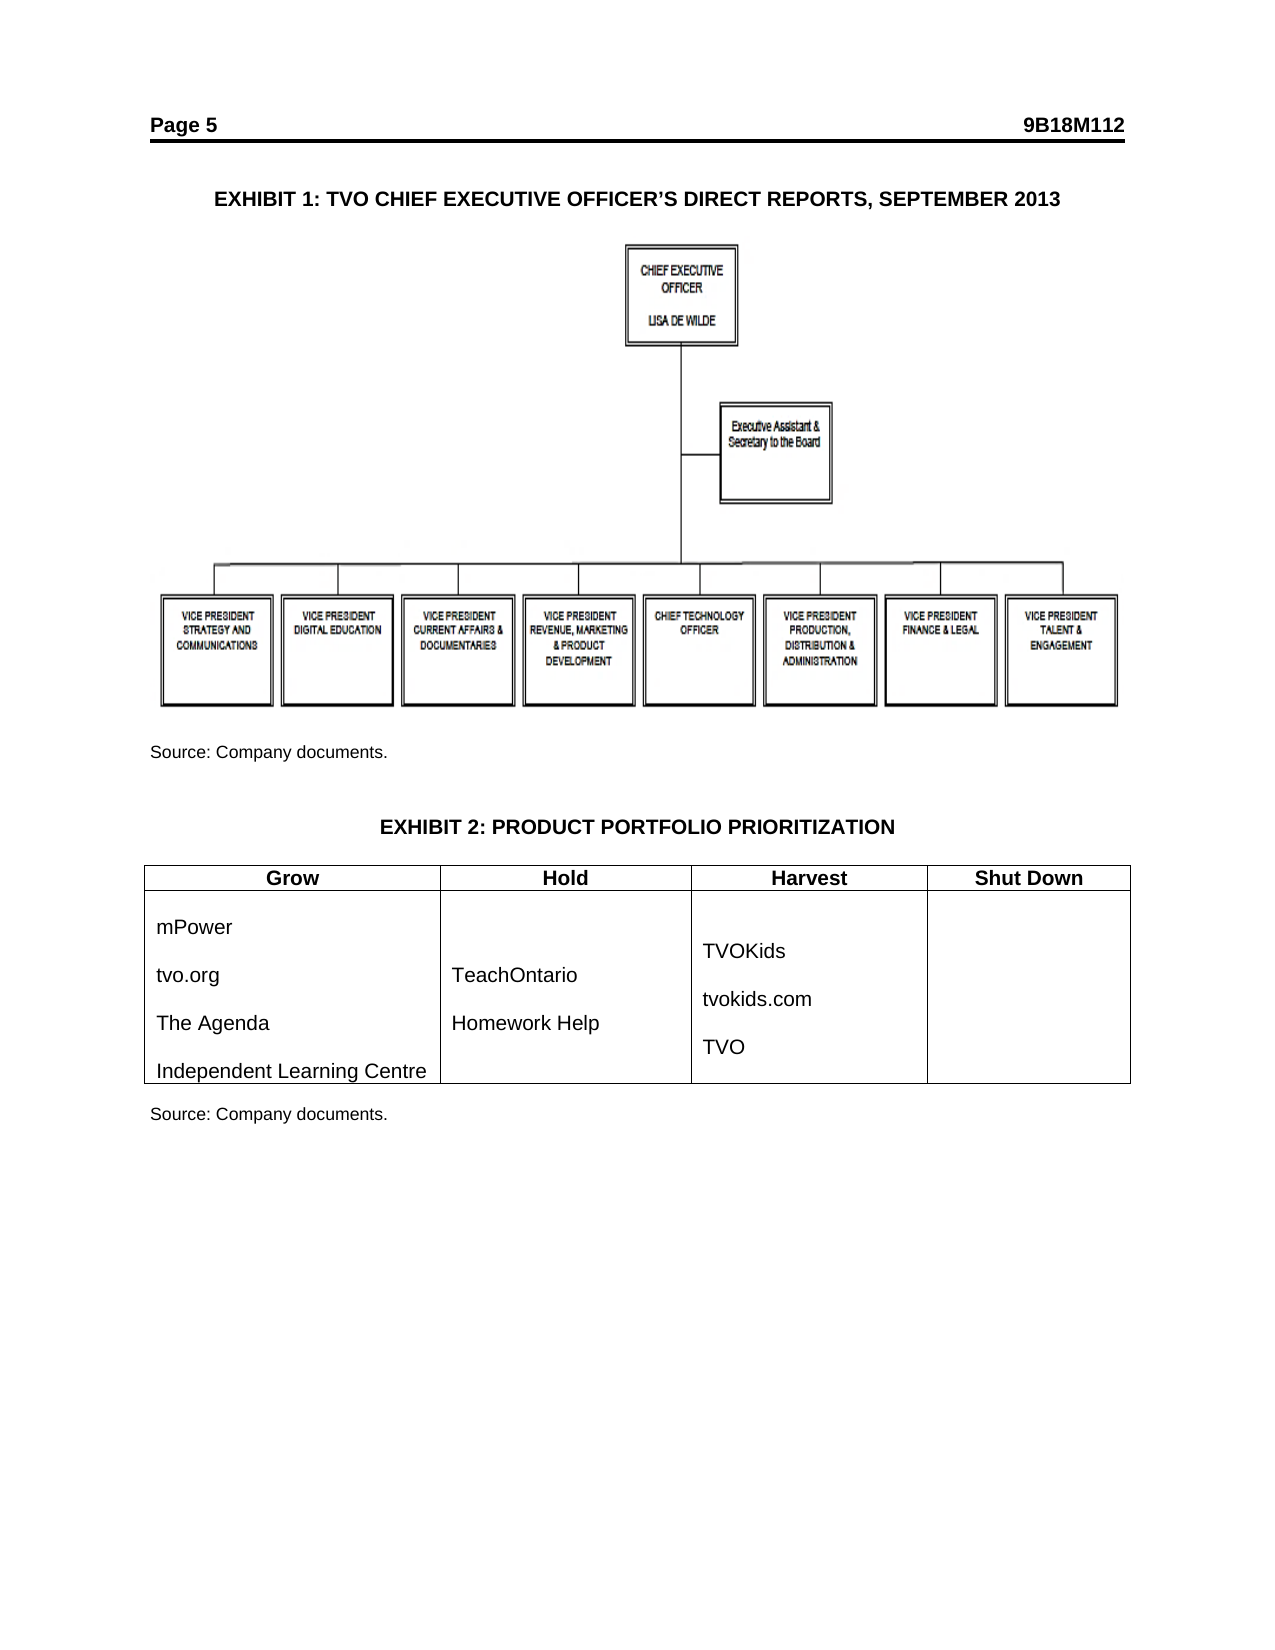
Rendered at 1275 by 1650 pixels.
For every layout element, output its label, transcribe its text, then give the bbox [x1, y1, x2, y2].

text Source: Company documents. [150, 1104, 1125, 1124]
table_header Hold [441, 866, 691, 890]
table_header Grow [145, 866, 440, 890]
text Source: Company documents. [150, 742, 1125, 762]
table_header Harvest [692, 866, 927, 890]
table_cell TVOKids tvokids.com TVO [692, 891, 927, 1083]
table_cell mPower tvo.org The Agenda Independent Learning Centre [145, 891, 440, 1083]
text Exhibit 1: TVO Chief Executive Officer’S DIRECT REPORTS, SEPTEMBER 2013 [150, 186, 1125, 210]
picture [150, 236, 1124, 721]
text Exhibit 2: PRODUCT PORTFOLIO PRIORITIZATION [150, 815, 1125, 839]
table_cell TeachOntario Homework Help [441, 891, 691, 1083]
table_header Shut Down [928, 866, 1130, 890]
table_cell [928, 891, 1130, 1083]
